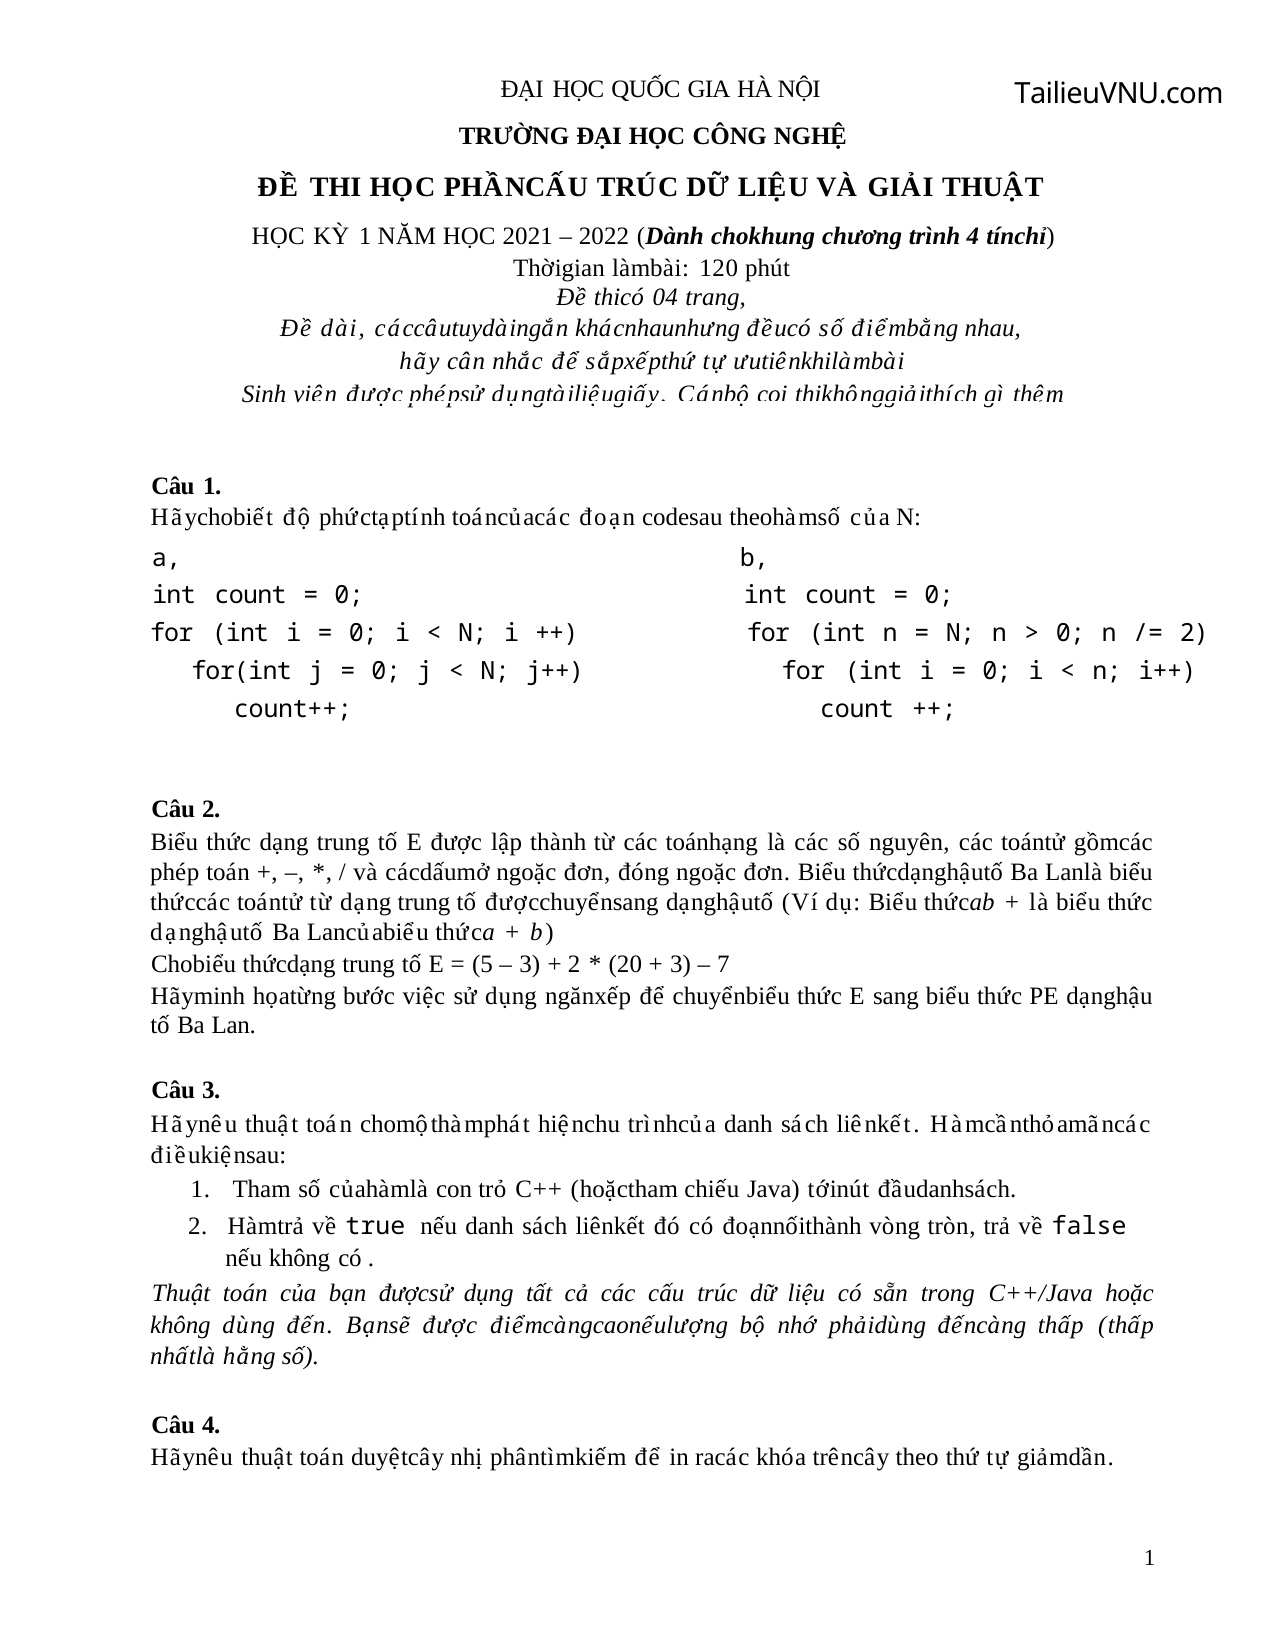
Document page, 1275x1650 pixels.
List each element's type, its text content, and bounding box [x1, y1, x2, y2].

text hãy cân nhắc để sắpxếpthứ tự ưutiênkhilàmbài [399, 347, 1224, 375]
text Đề dài, cáccâutuydàingắn khácnhaunhưng đềucó số điểmbằng nhau, [280, 314, 1224, 342]
text Hãyminh họatừng bước việc sử dụng ngănxếp để chuyểnbiểu thức E sang biểu thức PE dạnghậu tố Ba Lan. [150, 981, 1153, 1039]
text Thờigian làmbài: 120 phút [513, 258, 1224, 281]
text Hãynêu thuật toán duyệtcây nhị phântìmkiếm để in racác khóa trêncây theo thứ tự giảmdần. [150, 1443, 1224, 1471]
text int count = 0; int count = 0; [152, 579, 1224, 610]
text Biểu thức dạng trung tố E được lập thành từ các toánhạng là các số nguyên, các toántử gồmcác phép toán +, –, *, / và cácdấumở ngoặc đơn, đóng ngoặc đơn. Biểu thứcdạnghậutố Ba Lanlà biểu thứccác toántử từ dạng trung tố đượcchuyểnsang dạnghậutố (Ví dụ: Biểu thứcab + là biểu thức dạnghậutố Ba Lancủabiểu thứca + b) [150, 827, 1153, 946]
text Hãychobiết độ phứctạptính toáncủacác đoạn codesau theohàmsố của N: [150, 504, 1224, 541]
text Hãynêu thuật toán chomộthàmphát hiệnchu trìnhcủa danh sách liênkết. Hàmcầnthỏamãncác điềukiệnsau: [150, 1109, 1152, 1169]
text Thuật toán của bạn đượcsử dụng tất cả các cấu trúc dữ liệu có sẵn trong C++/Java hoặc không dùng đến. Bạnsẽ được điểmcàngcaonếulượng bộ nhớ phảidùng đếncàng thấp (thấp nhấtlà hằng số). [150, 1278, 1154, 1370]
text for (int i = 0; i < N; i ++) for (int n = N; n > 0; n /= 2) [150, 617, 1224, 647]
text TRƯỜNG ĐẠI HỌC CÔNG NGHỆ [458, 122, 1224, 150]
text HỌC KỲ 1 NĂM HỌC 2021 – 2022 (Dành chokhung chương trình 4 tínchỉ) [251, 222, 1224, 250]
text Câu 3. [151, 1081, 1224, 1103]
text count++; count ++; [234, 693, 1224, 724]
text ĐẠI HỌC QUỐC GIA HÀ NỘI TailieuVNU.com [150, 65, 1224, 108]
text 2. Hàmtrả về true nếu danh sách liênkết đó có đoạnnốithành vòng tròn, trả về false nếu không có . [188, 1208, 1153, 1272]
text Đề thicó 04 trang, [556, 284, 1224, 311]
text Chobiểu thứcdạng trung tố E = (5 – 3) + 2 * (20 + 3) – 7 [151, 950, 1224, 978]
text 1. Tham số củahàmlà con trỏ C++ (hoặctham chiếu Java) tớinút đầudanhsách. [190, 1175, 1224, 1203]
text Sinh viên được phépsử dụngtàiliệugiấy. Cánbộ coi thikhônggiảithích gì thêm [242, 380, 1224, 408]
text for(int j = 0; j < N; j++) for (int i = 0; i < n; i++) [191, 655, 1224, 685]
text Câu 2. [151, 799, 1224, 822]
text Câu 1. [151, 476, 1224, 499]
text Câu 4. [151, 1416, 1224, 1438]
text ĐỀ THI HỌC PHẦNCẤU TRÚC DỮ LIỆU VÀ GIẢI THUẬT [257, 170, 1224, 202]
text a, b, [152, 541, 1224, 573]
